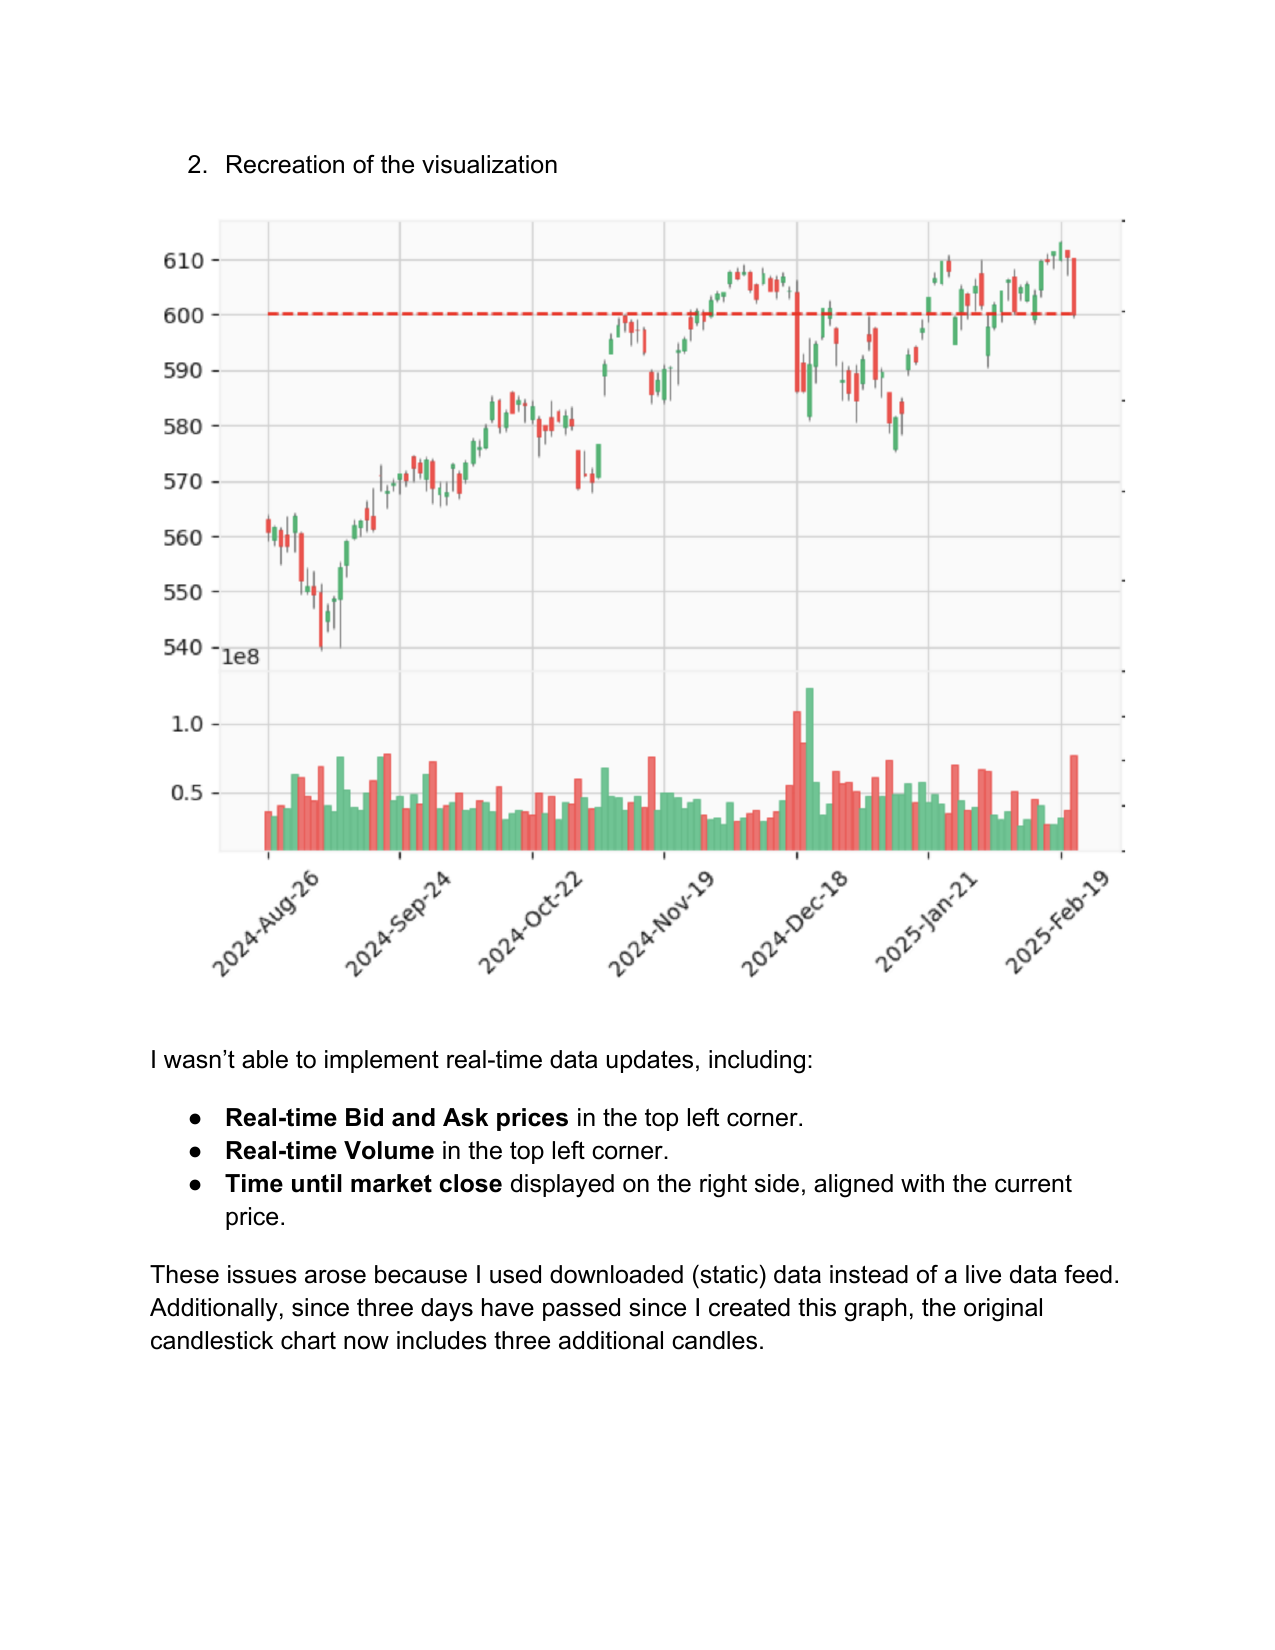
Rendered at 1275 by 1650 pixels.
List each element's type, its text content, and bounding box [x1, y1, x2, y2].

text I wasn’t able to implement real-time data updates, including: [150, 1044, 1125, 1073]
list Time until market close displayed on the right side, aligned with the current price. [187, 1169, 1125, 1230]
list Real-time Bid and Ask prices in the top left corner. [187, 1103, 1125, 1131]
text These issues arose because I used downloaded (static) data instead of a live data feed. Additionally, since three days have passed since I created this graph, the original candlestick chart now includes three additional candles. [150, 1260, 1125, 1354]
picture [150, 216, 1125, 983]
list Recreation of the visualization [187, 150, 1125, 179]
list Real-time Volume in the top left corner. [187, 1136, 1125, 1164]
